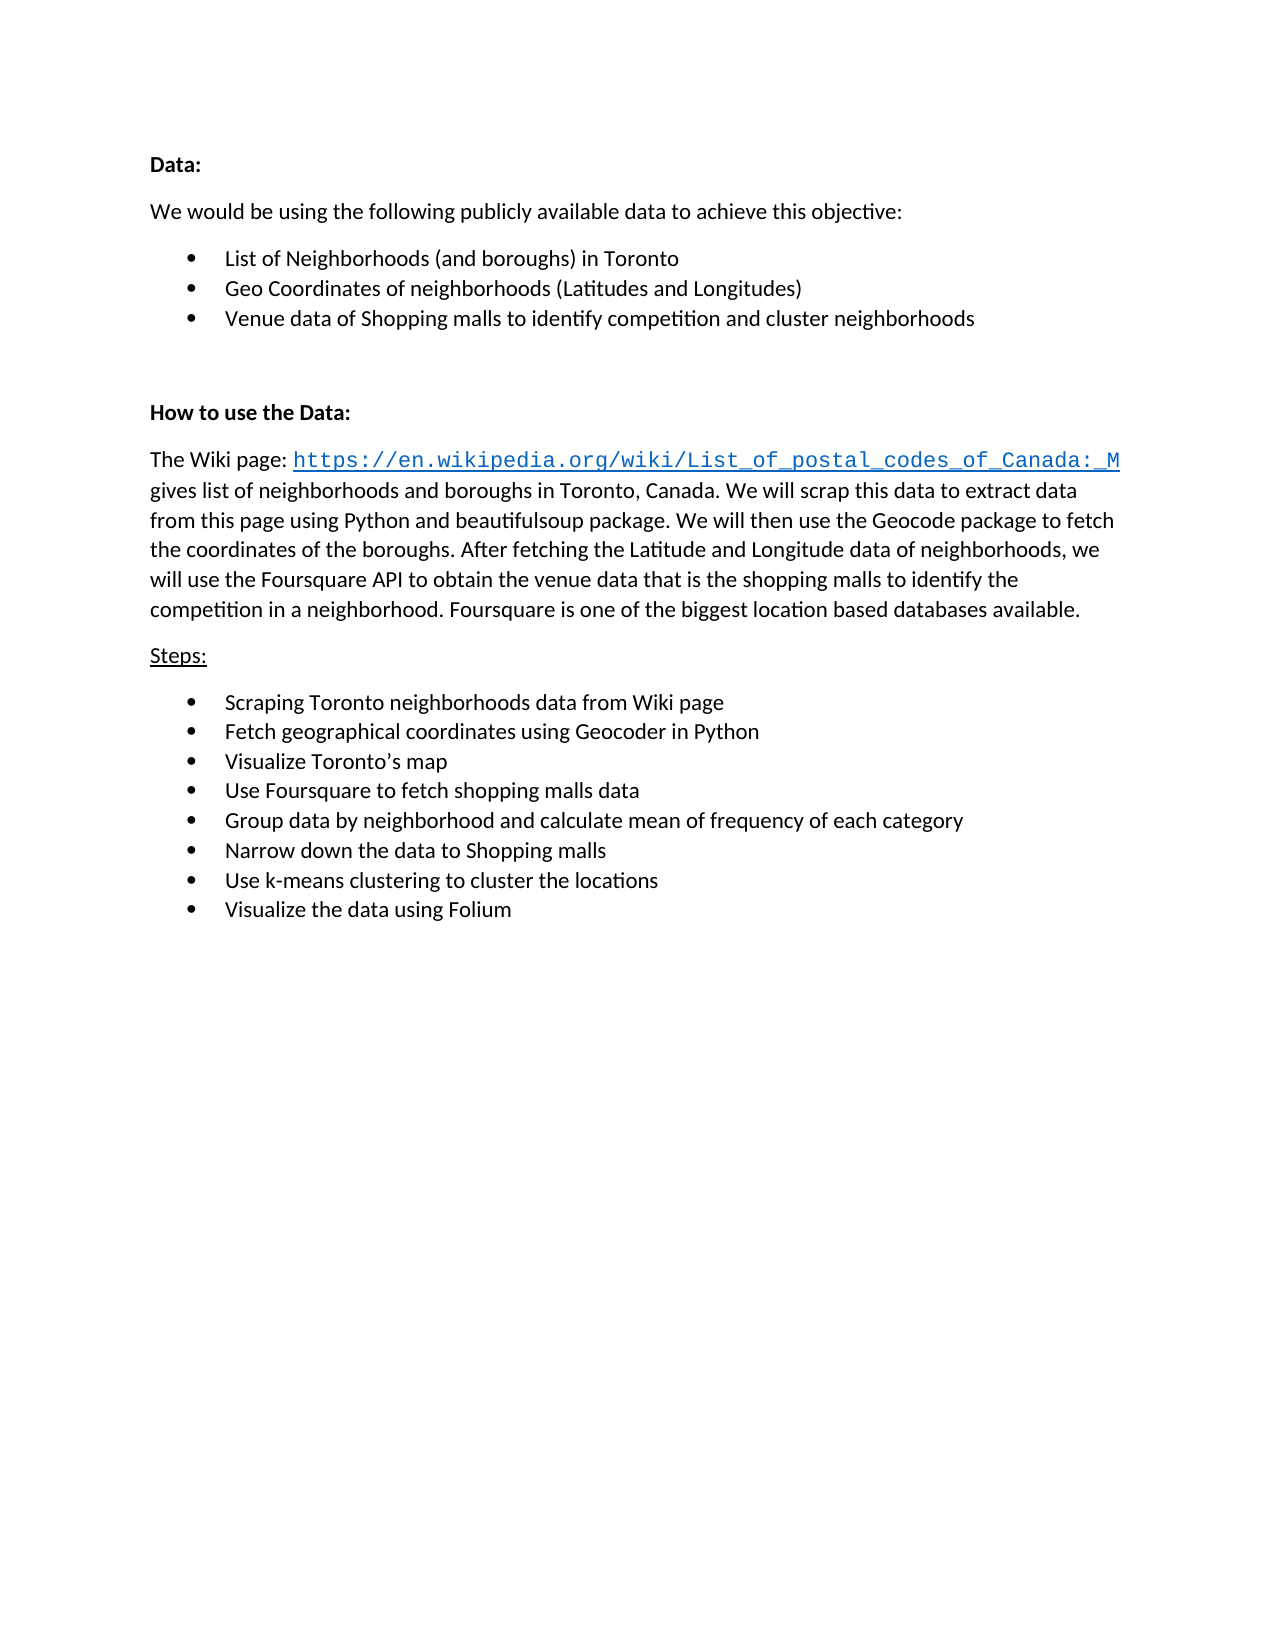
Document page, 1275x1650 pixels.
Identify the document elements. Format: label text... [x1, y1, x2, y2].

list Use Foursquare to fetch shopping malls data [187, 775, 1125, 805]
list Fetch geographical coordinates using Geocoder in Python [187, 716, 1125, 745]
text We would be using the following publicly available data to achieve this objective: [150, 197, 1125, 225]
list Scraping Toronto neighborhoods data from Wiki page [187, 686, 1125, 716]
list Visualize Toronto’s map [187, 745, 1125, 775]
text Steps: [150, 639, 1125, 669]
text Data: [150, 150, 1125, 178]
list Group data by neighborhood and calculate mean of frequency of each category [187, 805, 1125, 834]
text The Wiki page: https://en.wikipedia.org/wiki/List_of_postal_codes_of_Canada:_M gives list of neighborhoods and boroughs in Toronto, Canada. We will scrap this data to extract data from this page using Python and beautifulsoup package. We will then use the Geocode package to fetch the coordinates of the boroughs. After fetching the Latitude and Longitude data of neighborhoods, we will use the Foursquare API to obtain the venue data that is the shopping malls to identify the competition in a neighborhood. Foursquare is one of the biggest location based databases available. [150, 445, 1125, 623]
list Use k-means clustering to cluster the locations [187, 864, 1125, 894]
list List of Neighborhoods (and boroughs) in Toronto [187, 244, 1125, 272]
list Venue data of Shopping malls to identify competition and cluster neighborhoods [187, 304, 1125, 332]
list Visualize the data using Folium [187, 894, 1125, 923]
list Geo Coordinates of neighborhoods (Latitudes and Longitudes) [187, 274, 1125, 302]
list Narrow down the data to Shopping malls [187, 834, 1125, 864]
text How to use the Data: [150, 398, 1125, 426]
